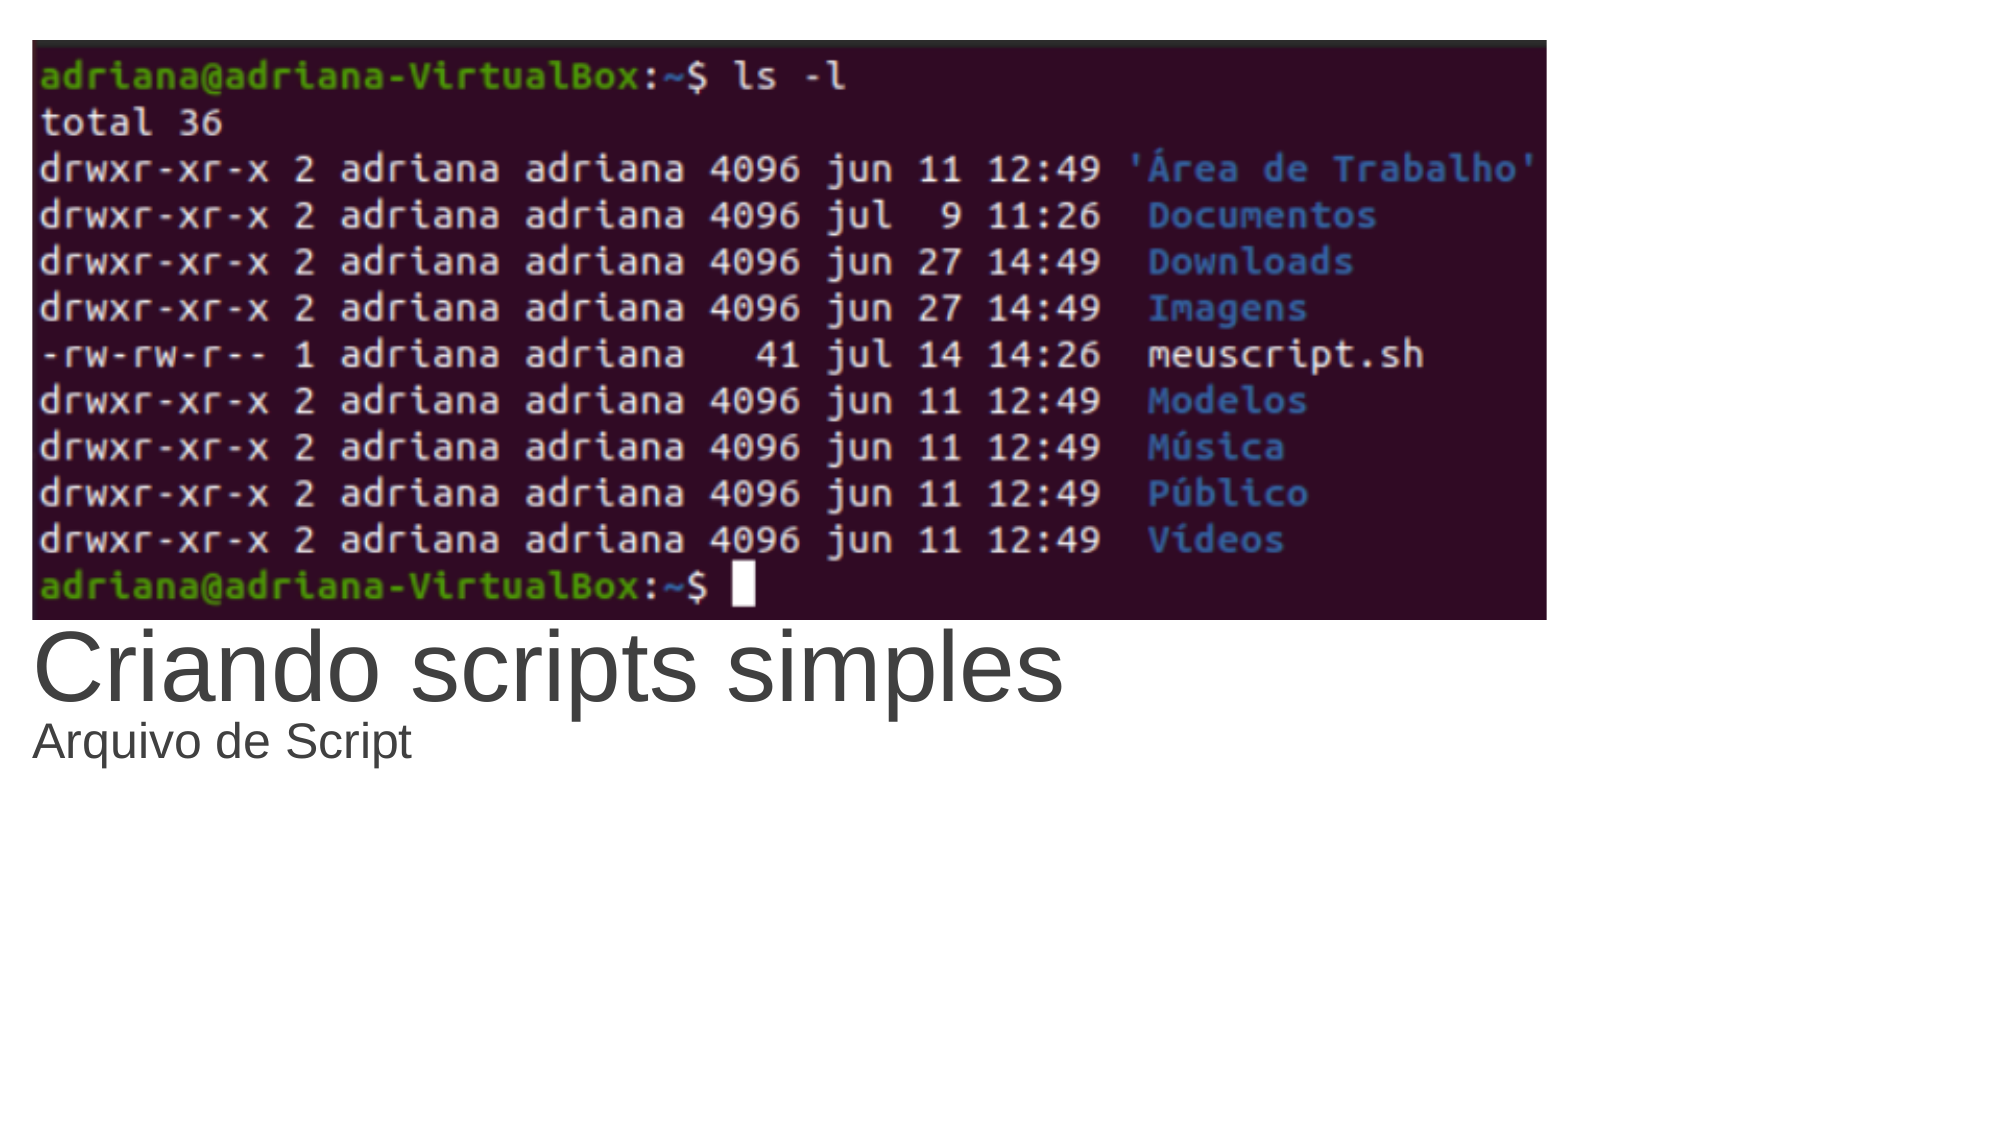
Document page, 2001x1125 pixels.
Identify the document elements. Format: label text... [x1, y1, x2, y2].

text Arquivo de Script [32, 721, 1948, 768]
text Criando scripts simples [32, 626, 1948, 721]
picture [32, 40, 1547, 620]
